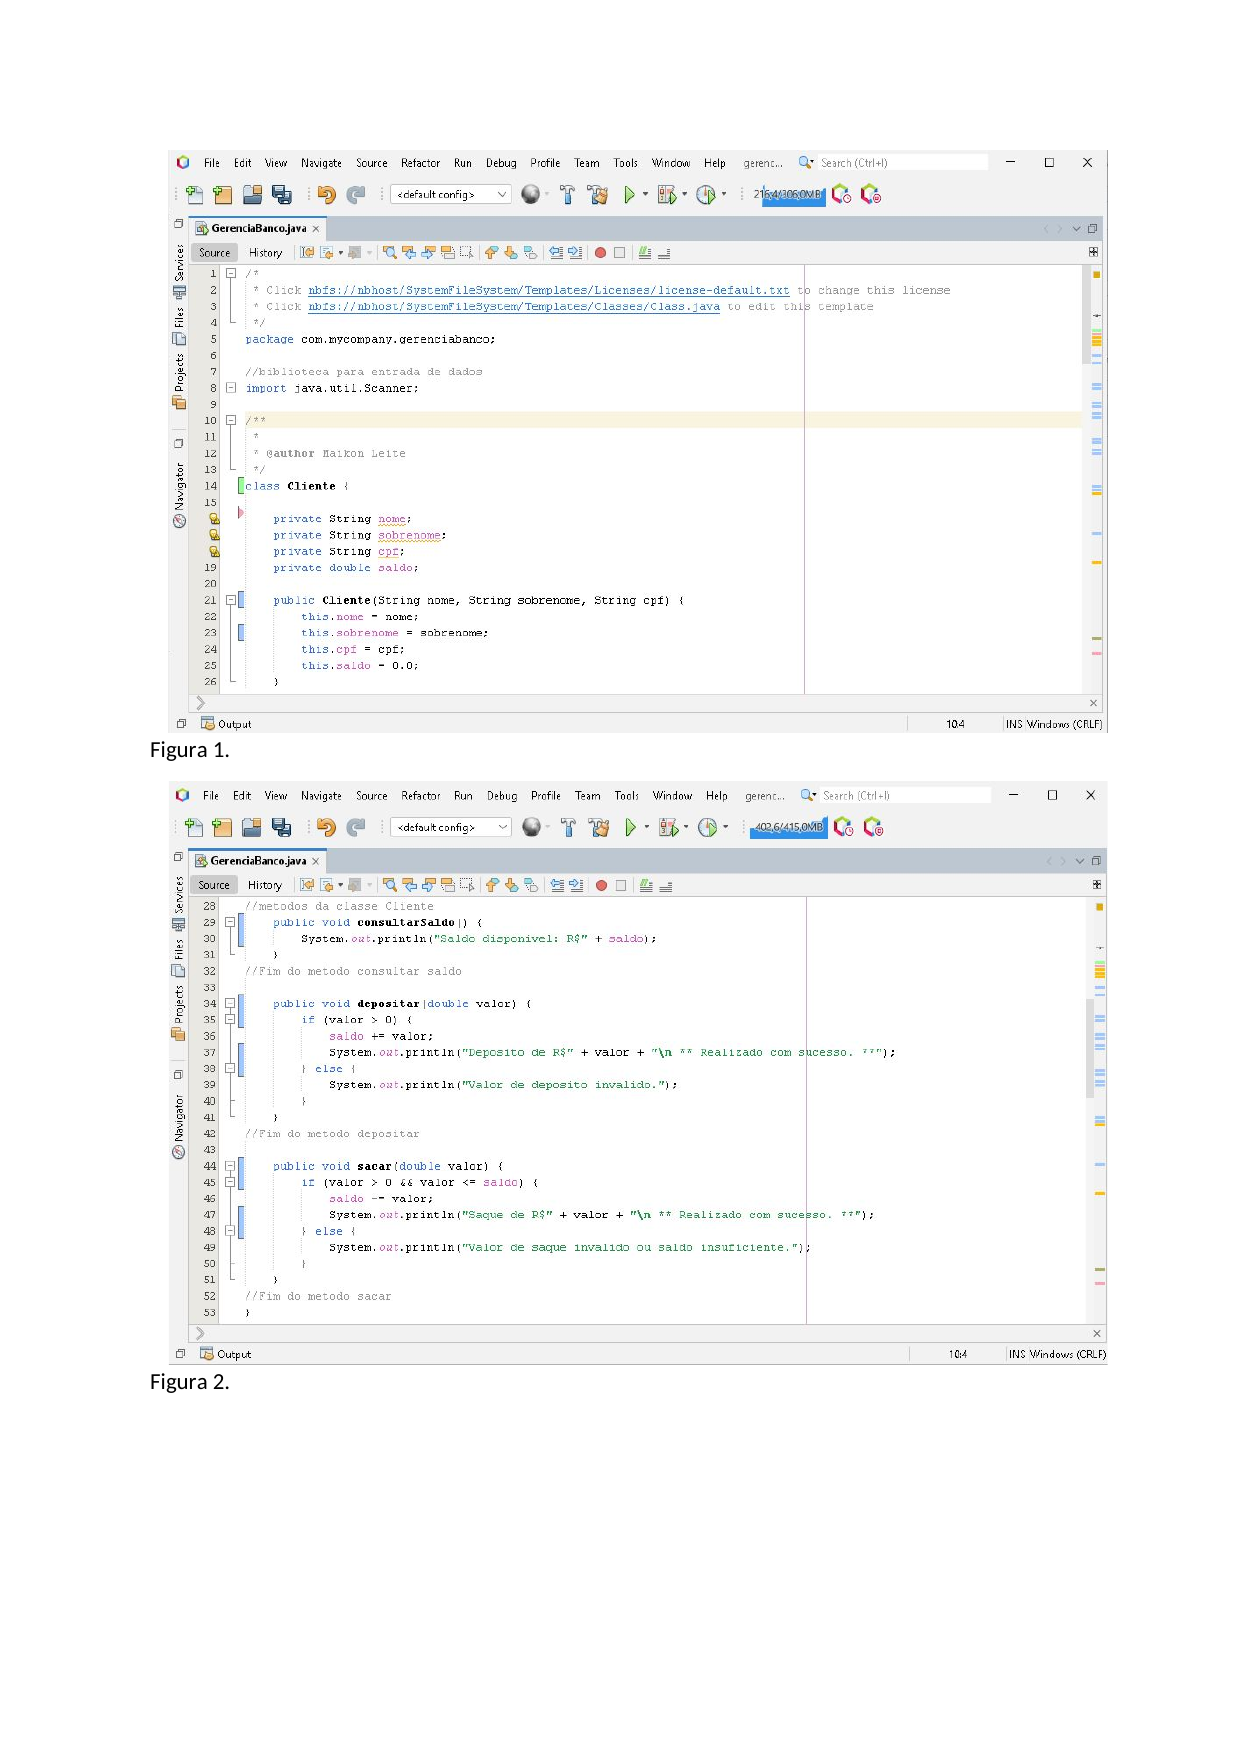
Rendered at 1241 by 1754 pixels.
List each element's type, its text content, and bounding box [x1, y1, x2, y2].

text Figura 1. [150, 150, 1090, 763]
text Figura 2. [150, 782, 1090, 1395]
